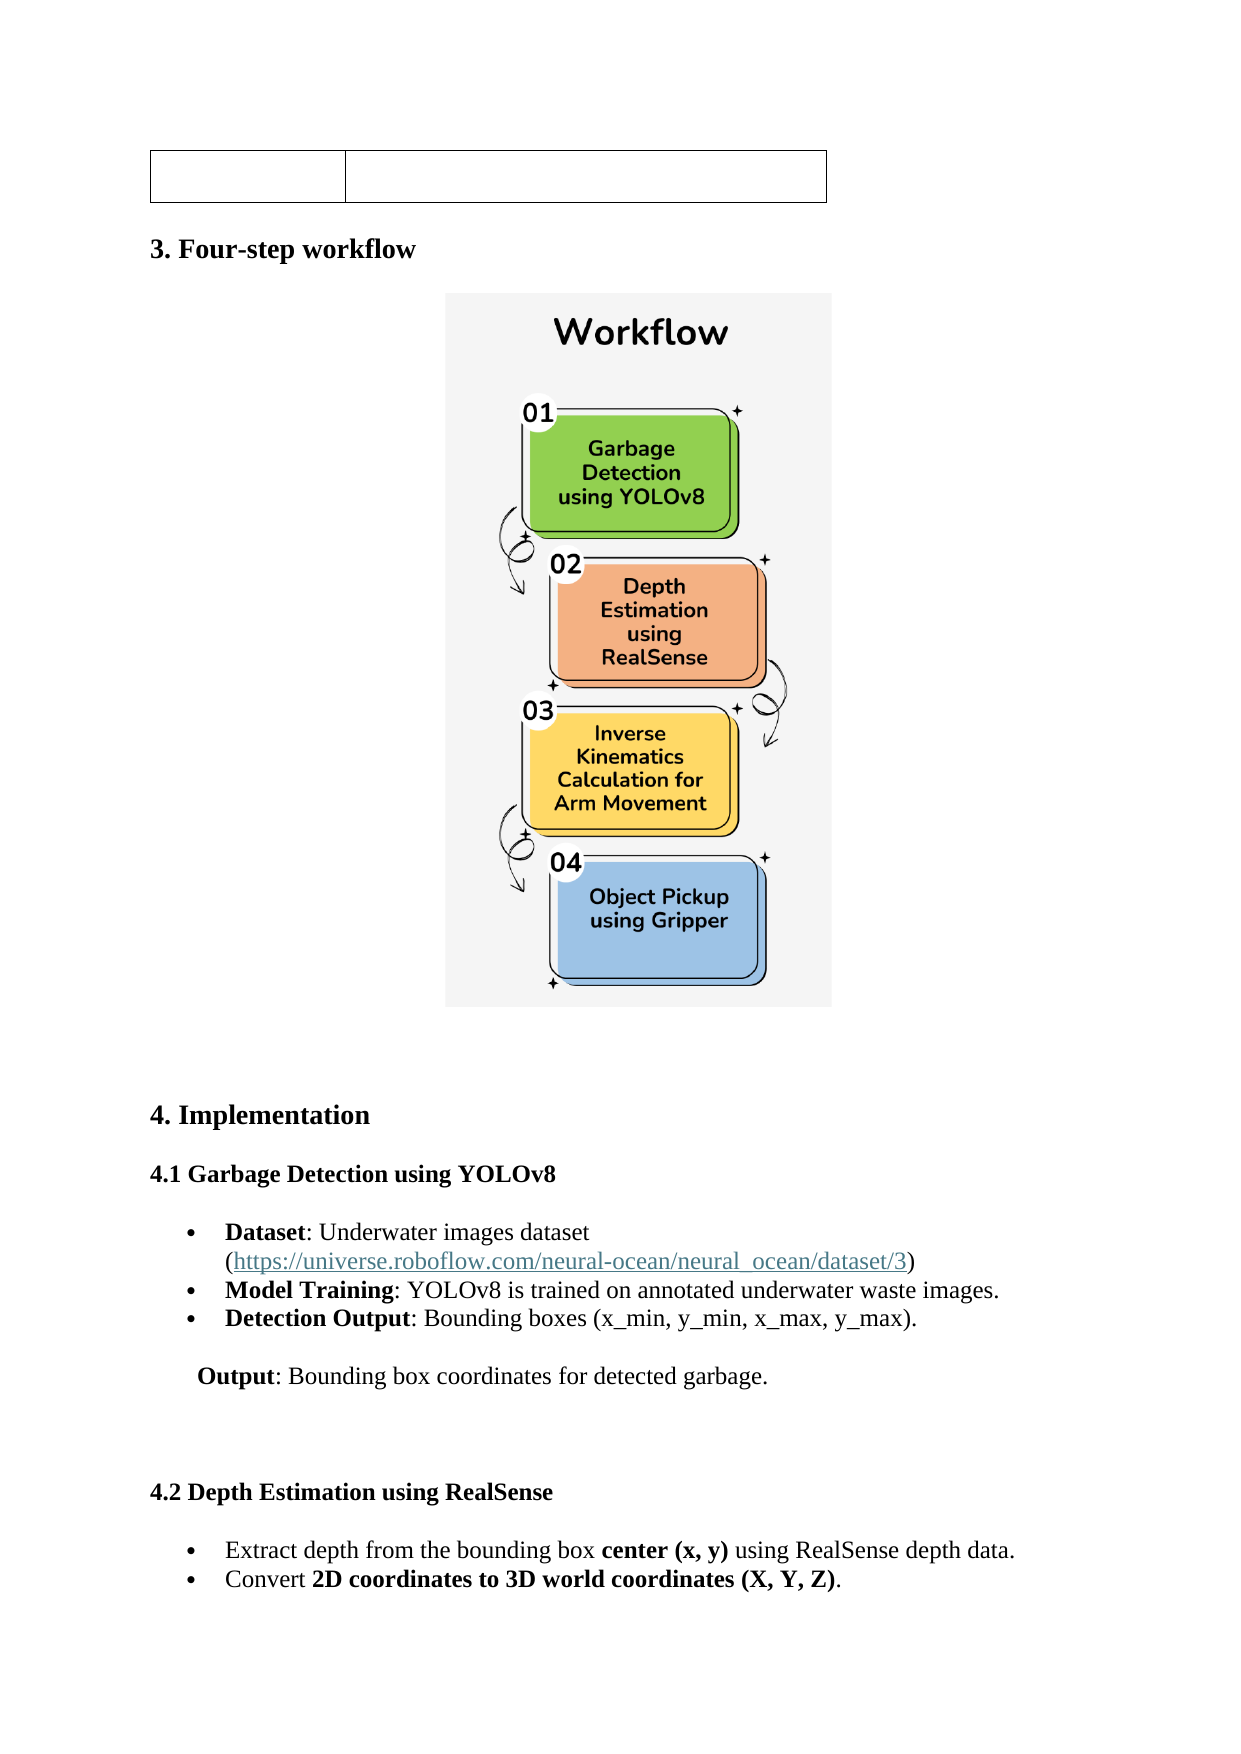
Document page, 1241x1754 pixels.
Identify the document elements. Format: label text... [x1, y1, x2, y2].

text 4.2 Depth Estimation using RealSense [150, 1477, 1090, 1506]
text 3. Four-step workflow [150, 232, 1090, 265]
list Model Training: YOLOv8 is trained on annotated underwater waste images. [187, 1275, 1090, 1303]
list Detection Output: Bounding boxes (x_min, y_min, x_max, y_max). [187, 1303, 1090, 1332]
list Dataset: Underwater images dataset (https://universe.roboflow.com/neural-ocean/neural_ocean/dataset/3) [187, 1217, 1090, 1275]
text 4. Implementation [150, 1098, 1090, 1130]
table_cell [151, 151, 345, 202]
text Output: Bounding box coordinates for detected garbage. [150, 1361, 1090, 1390]
picture [445, 293, 832, 1007]
table_cell [346, 151, 826, 202]
list Convert 2D coordinates to 3D world coordinates (X, Y, Z). [187, 1564, 1090, 1593]
text 4.1 Garbage Detection using YOLOv8 [150, 1159, 1090, 1188]
list Extract depth from the bounding box center (x, y) using RealSense depth data. [187, 1535, 1090, 1564]
